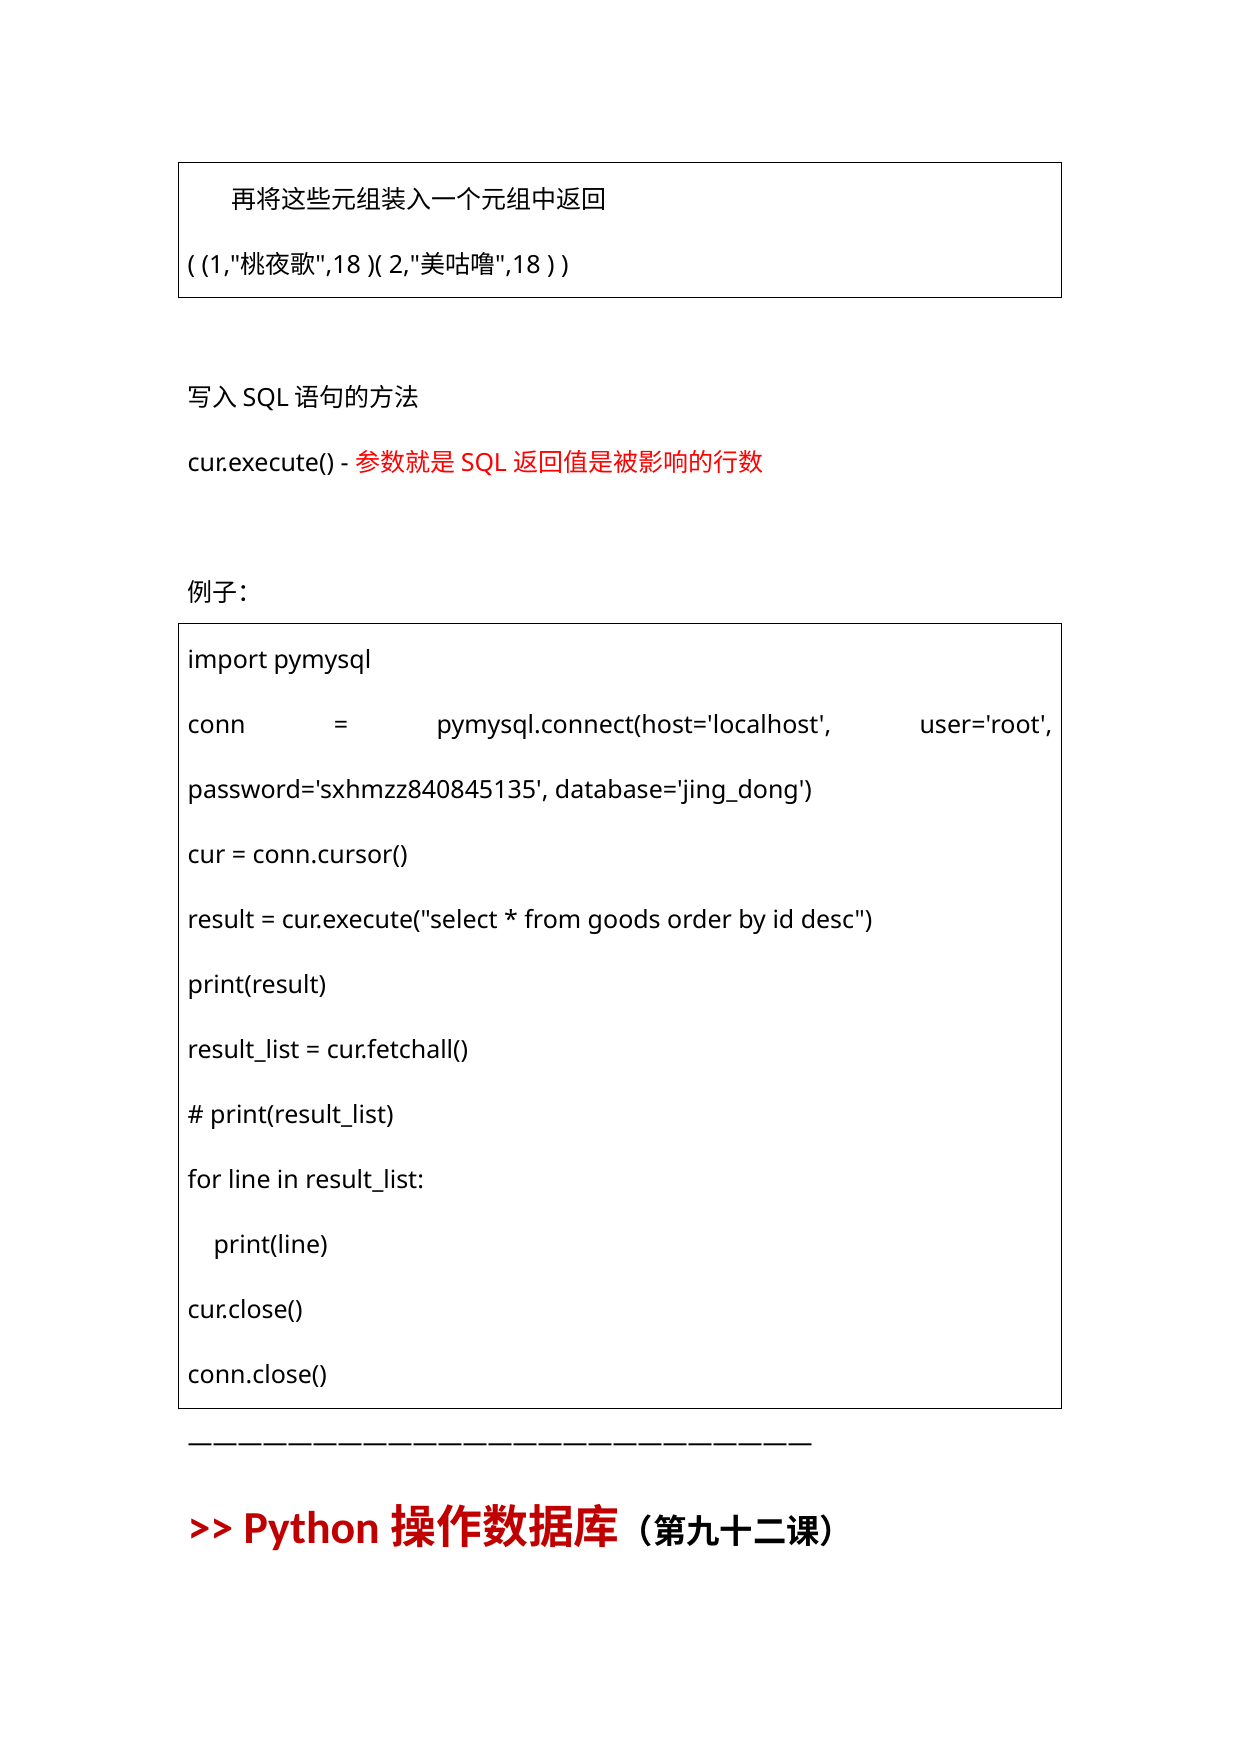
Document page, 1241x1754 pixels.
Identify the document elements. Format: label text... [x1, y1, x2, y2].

text print(line) [187, 1211, 1053, 1276]
text import pymysql [179, 624, 1061, 691]
text 例子： [187, 558, 1053, 623]
text cur.execute() - 参数就是 SQL 返回值是被影响的行数 [187, 428, 1053, 493]
text conn = pymysql.connect(host='localhost', user='root', password='sxhmzz840845135', database='jing_dong') [187, 691, 1053, 821]
text result = cur.execute("select * from goods order by id desc") [187, 886, 1053, 951]
text # print(result_list) [187, 1081, 1053, 1146]
text conn.close() [179, 1338, 1061, 1408]
text ————————————————————————— [187, 1409, 1053, 1474]
text cur.close() [187, 1276, 1053, 1338]
text >> Python 操作数据库（第九十二课） [187, 1474, 1053, 1572]
text print(result) [187, 951, 1053, 1016]
text ( (1,"桃夜歌",18 )( 2,"美咕噜",18 ) ) [179, 227, 1061, 297]
text result_list = cur.fetchall() [187, 1016, 1053, 1081]
text cur = conn.cursor() [187, 821, 1053, 886]
text for line in result_list: [187, 1146, 1053, 1211]
text 写入SQL语句的方法 [187, 363, 1053, 428]
text 再将这些元组装入一个元组中返回 [179, 163, 1061, 227]
